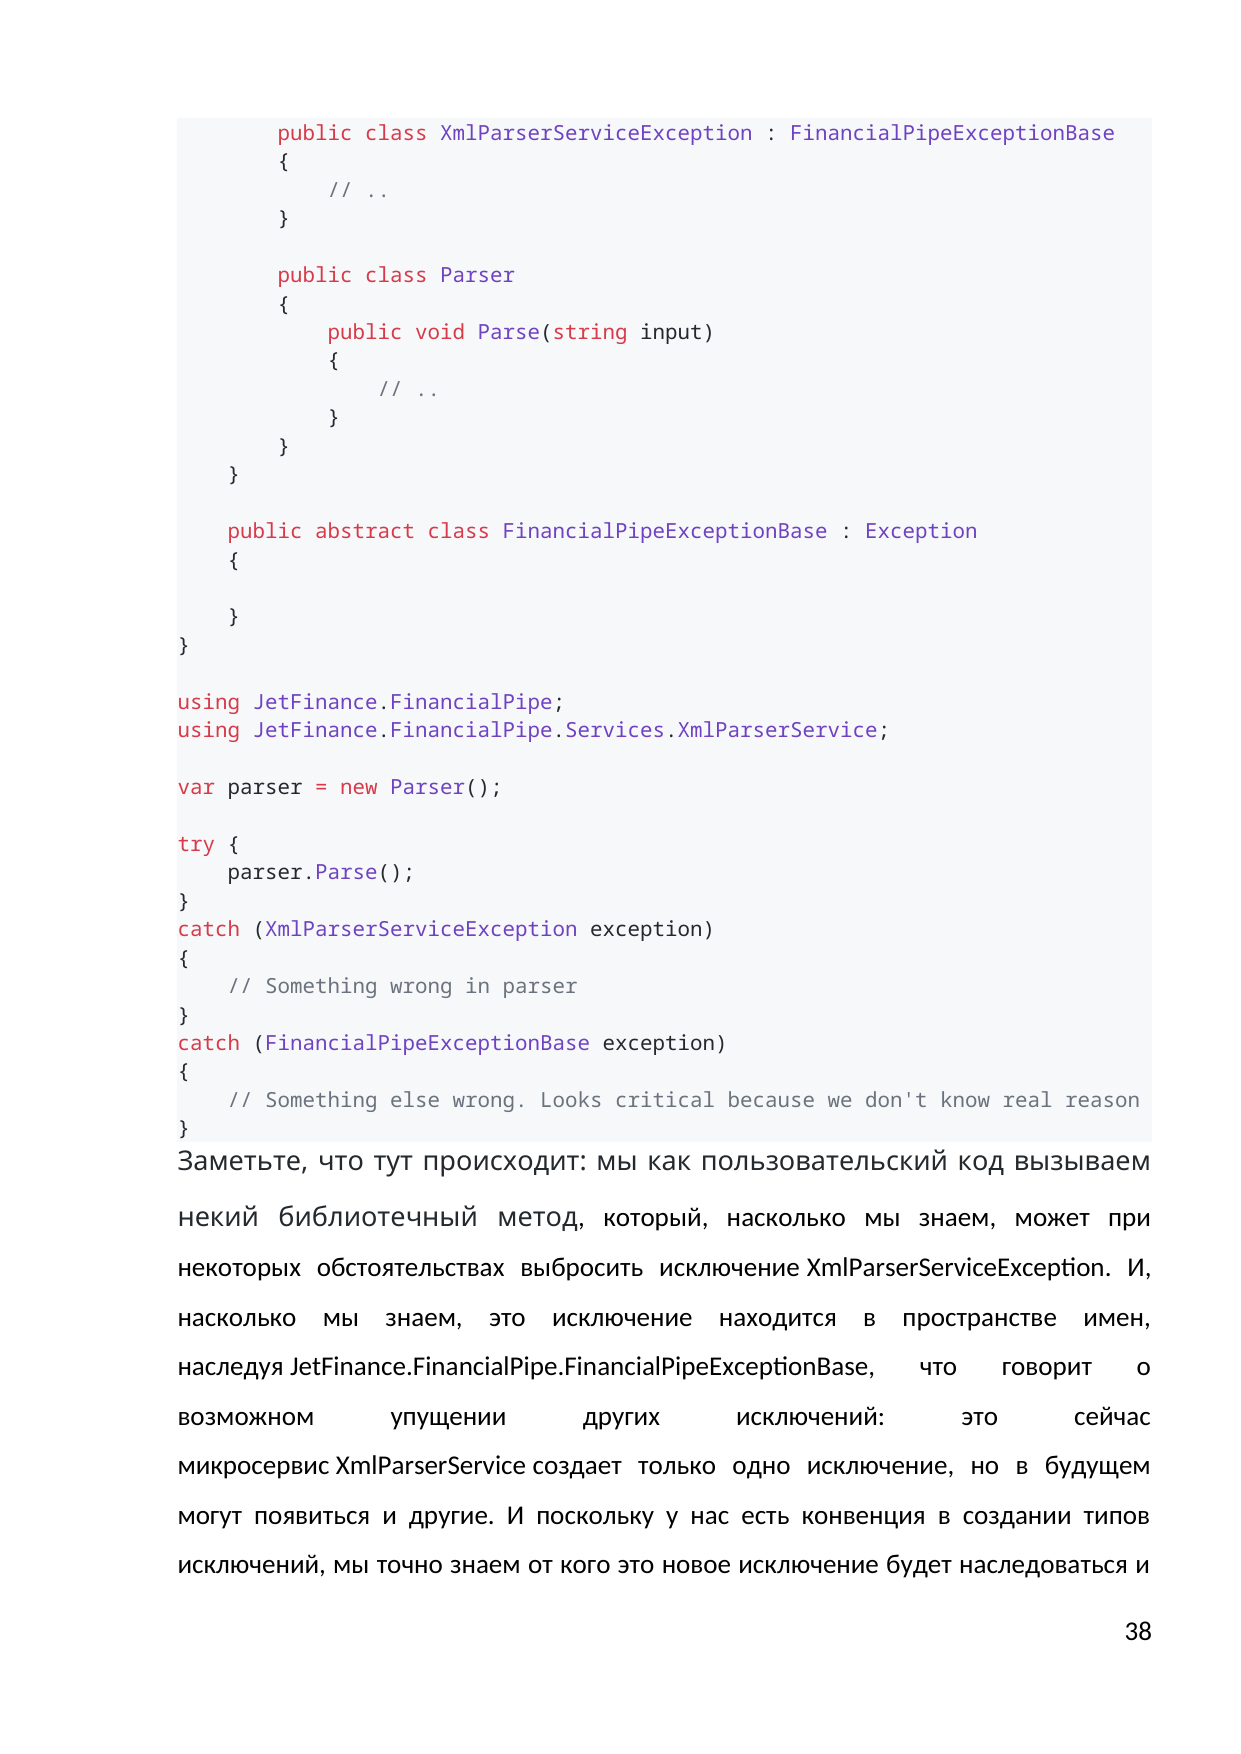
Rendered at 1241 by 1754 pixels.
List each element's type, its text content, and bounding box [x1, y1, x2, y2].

text { [177, 943, 1152, 971]
text { [177, 147, 1152, 175]
text parser.Parse(); [177, 857, 1152, 886]
text try { [177, 829, 1152, 857]
text { [177, 346, 1152, 374]
text public void Parse(string input) [177, 317, 1152, 346]
text // Something else wrong. Looks critical because we don't know real reason [177, 1085, 1152, 1113]
text // .. [177, 374, 1152, 402]
text { [177, 1057, 1152, 1085]
text } [177, 459, 1152, 488]
text using JetFinance.FinancialPipe; [177, 687, 1152, 715]
text } [177, 1000, 1152, 1028]
text } [177, 886, 1152, 914]
text catch (XmlParserServiceException exception) [177, 914, 1152, 943]
text } [177, 431, 1152, 459]
text // Something wrong in parser [177, 971, 1152, 1000]
text } [177, 630, 1152, 658]
text using JetFinance.FinancialPipe.Services.XmlParserService; [177, 715, 1152, 744]
text catch (FinancialPipeExceptionBase exception) [177, 1028, 1152, 1057]
text public abstract class FinancialPipeExceptionBase : Exception [177, 516, 1152, 545]
text // .. [177, 175, 1152, 203]
text } [177, 602, 1152, 630]
text } [177, 402, 1152, 431]
text var parser = new Parser(); [177, 772, 1152, 801]
text } [177, 1113, 1152, 1142]
text { [177, 545, 1152, 573]
text { [177, 289, 1152, 317]
text public class XmlParserServiceException : FinancialPipeExceptionBase [177, 118, 1152, 147]
text } [177, 203, 1152, 232]
text public class Parser [177, 260, 1152, 289]
